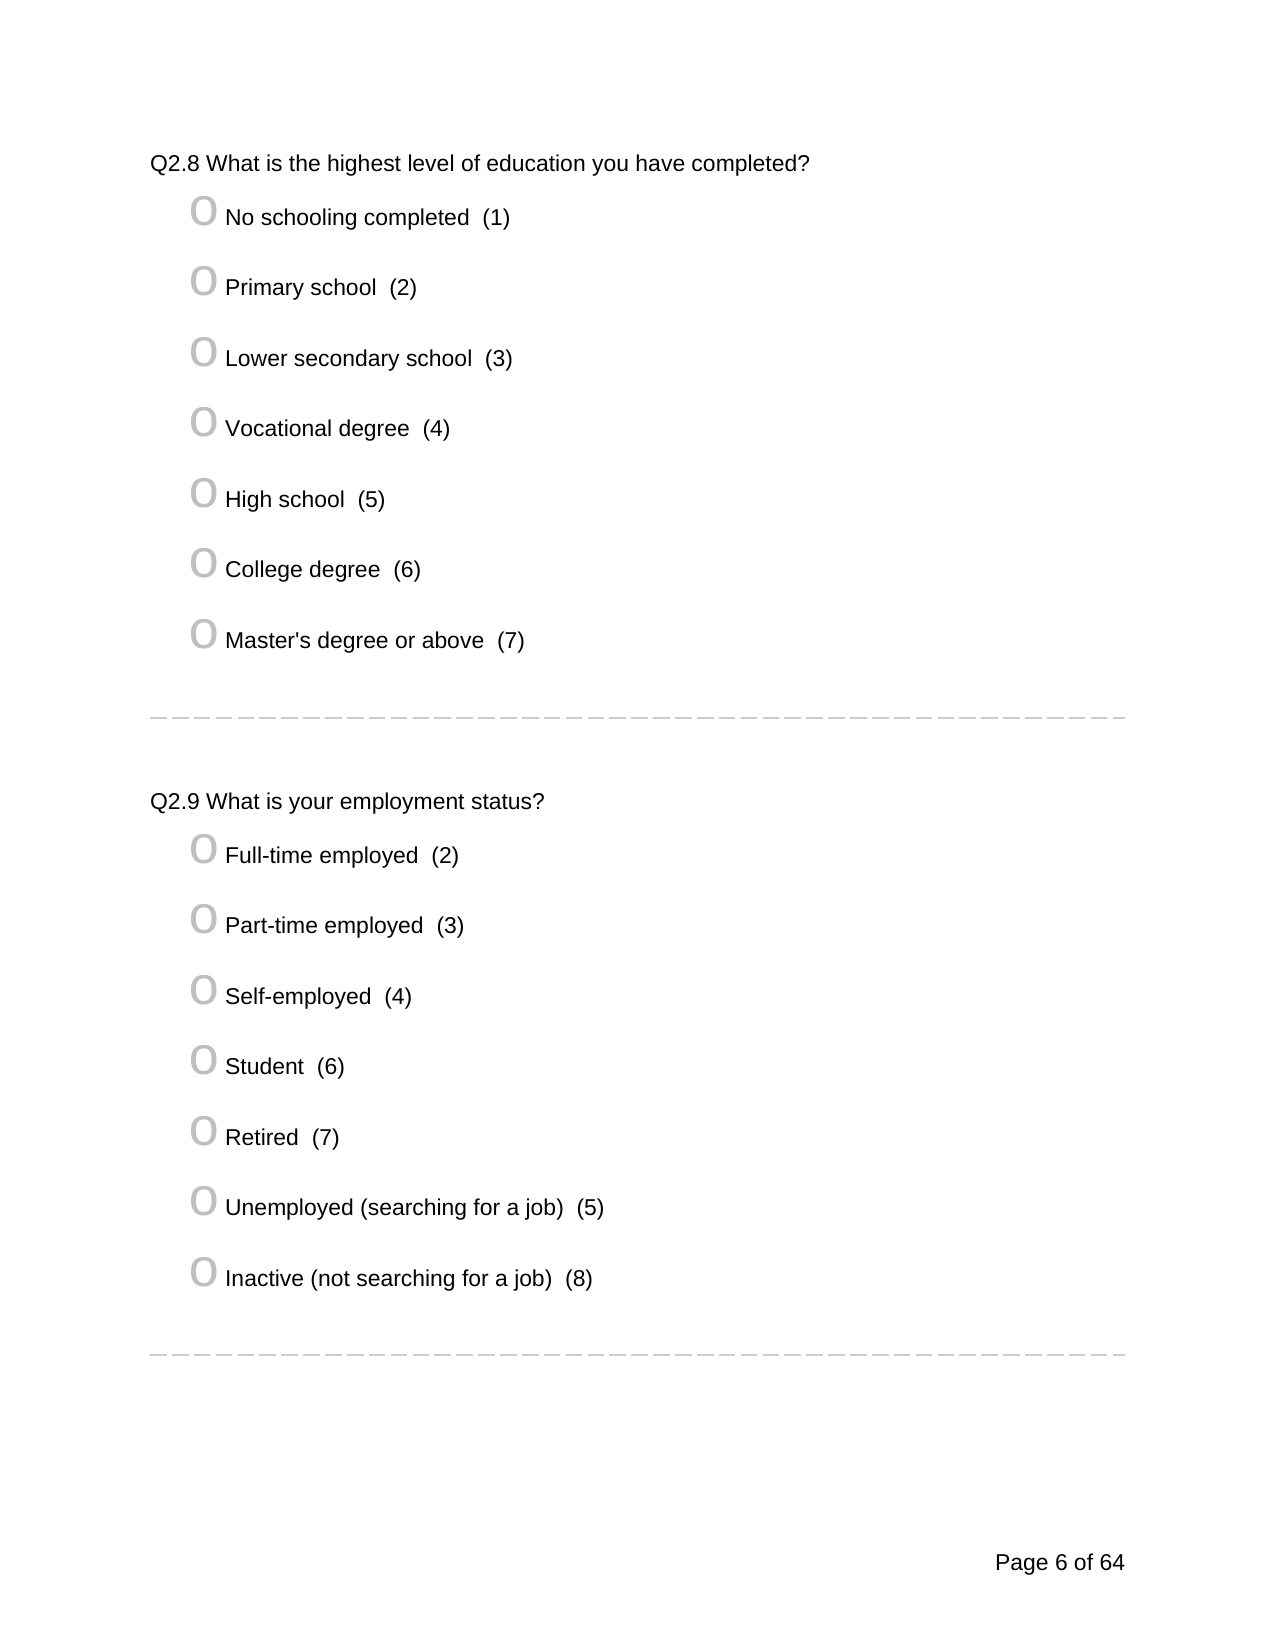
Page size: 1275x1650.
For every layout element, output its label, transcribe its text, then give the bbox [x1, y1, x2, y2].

text Q2.8 What is the highest level of education you have completed? [150, 150, 1125, 176]
list Lower secondary school (3) [187, 321, 1125, 383]
text Q2.9 What is your employment status? [150, 788, 1125, 814]
list No schooling completed (1) [187, 180, 1125, 242]
list College degree (6) [187, 533, 1125, 594]
list Primary school (2) [187, 251, 1125, 312]
list Retired (7) [187, 1100, 1125, 1161]
list Student (6) [187, 1029, 1125, 1091]
list High school (5) [187, 462, 1125, 524]
list Vocational degree (4) [187, 392, 1125, 453]
list Inactive (not searching for a job) (8) [187, 1241, 1125, 1302]
list Master's degree or above (7) [187, 603, 1125, 665]
list Unemployed (searching for a job) (5) [187, 1171, 1125, 1232]
list Part-time employed (3) [187, 888, 1125, 950]
list Self-employed (4) [187, 959, 1125, 1020]
list Full-time employed (2) [187, 818, 1125, 879]
